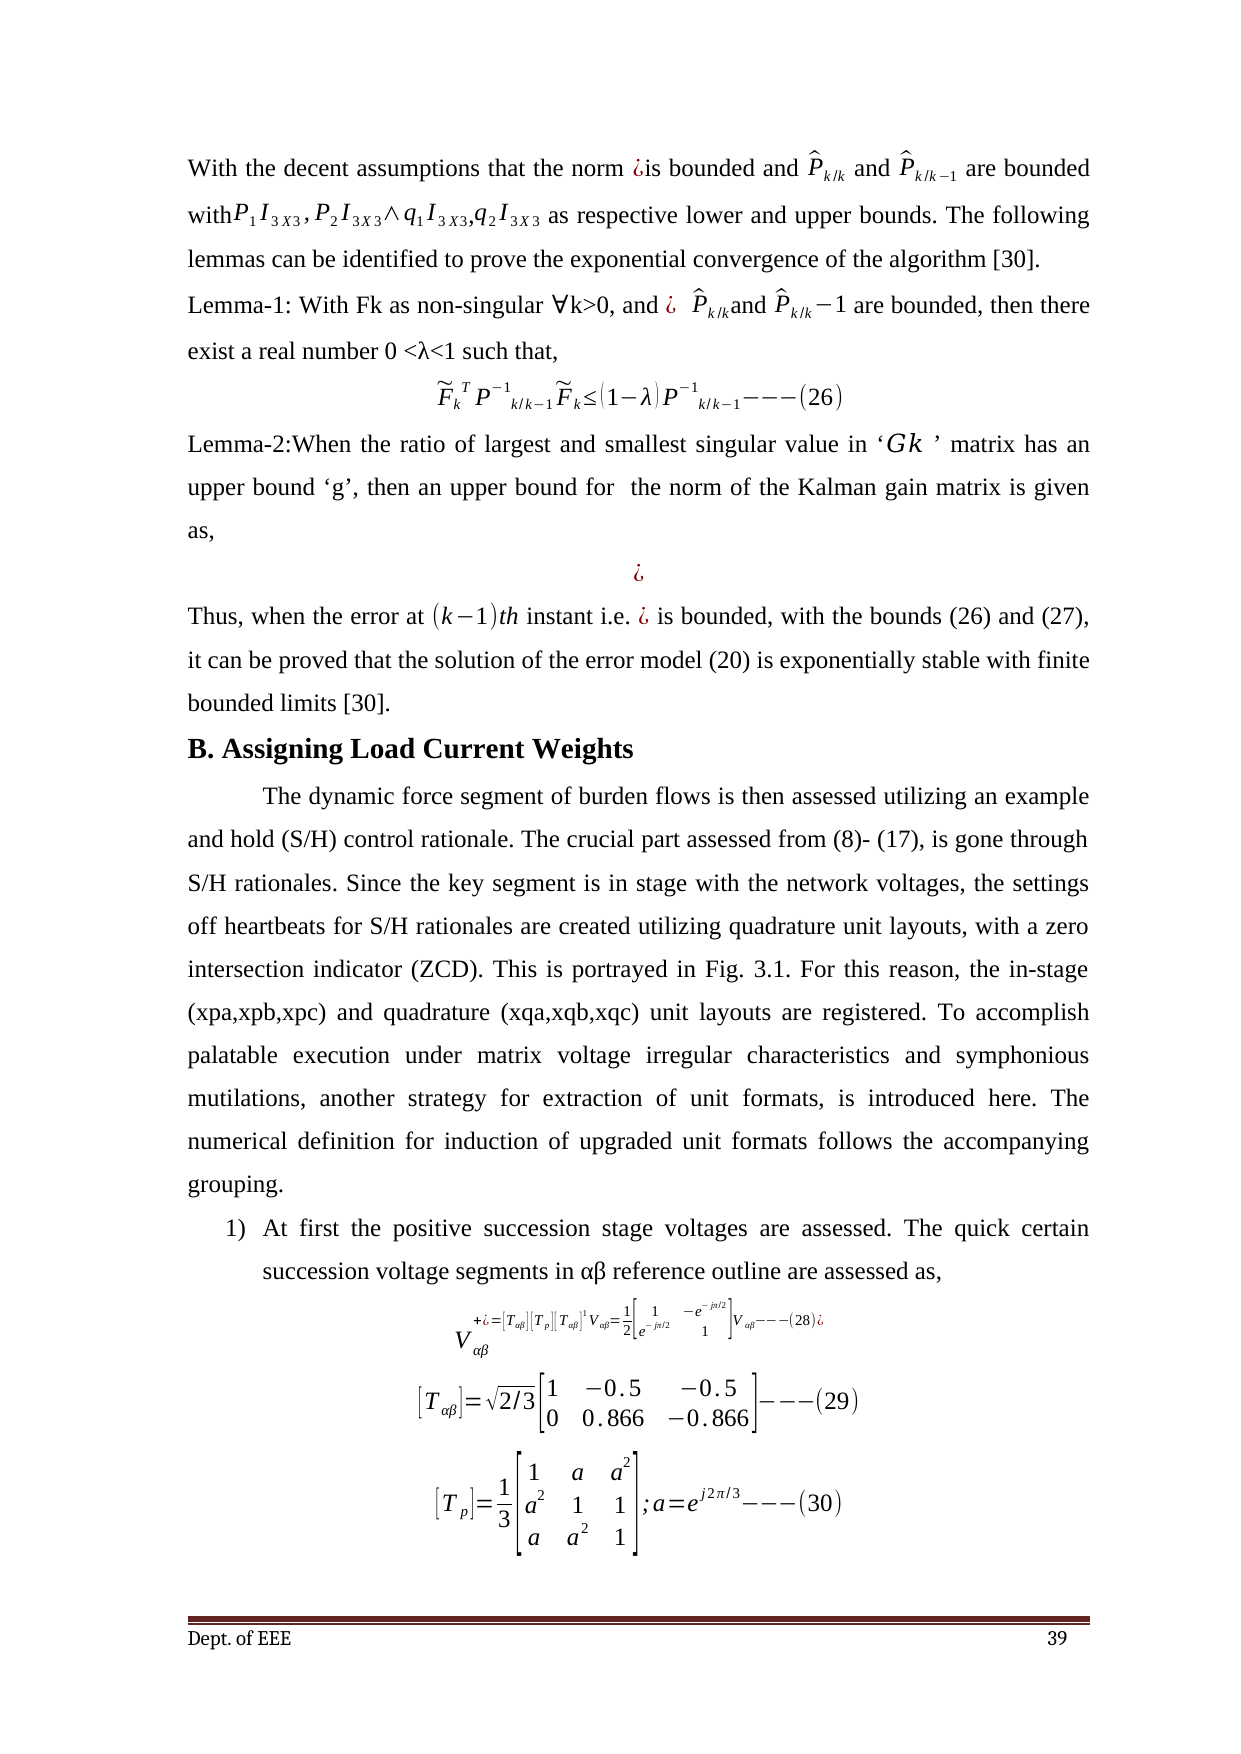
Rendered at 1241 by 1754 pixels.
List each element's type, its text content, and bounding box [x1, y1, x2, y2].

list At first the positive succession stage voltages are assessed. The quick certain succession voltage segments in αβ reference outline are assessed as, [225, 1213, 1090, 1284]
text Lemma-2:When the ratio of largest and smallest singular value in ‘𝐺𝑘 ’ matrix has an upper bound ‘g’, then an upper bound for the norm of the Kalman gain matrix is given as, [187, 428, 1090, 544]
text The dynamic force segment of burden flows is then assessed utilizing an example and hold (S/H) control rationale. The crucial part assessed from (8)- (17), is gone through S/H rationales. Since the key segment is in stage with the network voltages, the settings off heartbeats for S/H rationales are created utilizing quadrature unit layouts, with a zero intersection indicator (ZCD). This is portrayed in Fig. 3.1. For this reason, the in-stage (xpa,xpb,xpc) and quadrature (xqa,xqb,xqc) unit layouts are registered. To accomplish palatable execution under matrix voltage irregular characteristics and symphonious mutilations, another strategy for extraction of unit formats, is introduced here. The numerical definition for induction of upgraded unit formats follows the accompanying grouping. [187, 781, 1090, 1198]
text B. Assigning Load Current Weights [187, 731, 1090, 765]
text Lemma-1: With Fk as non-singular ∀k>0, and and are bounded, then there exist a real number 0 <λ<1 such that, [187, 287, 1090, 364]
text With the decent assumptions that the norm is bounded and and are bounded with, as respective lower and upper bounds. The following lemmas can be identified to prove the exponential convergence of the algorithm [30]. [187, 150, 1090, 273]
text Thus, when the error at instant i.e. is bounded, with the bounds (26) and (27), it can be proved that the solution of the error model (20) is exponentially stable with finite bounded limits [30]. [187, 601, 1090, 717]
